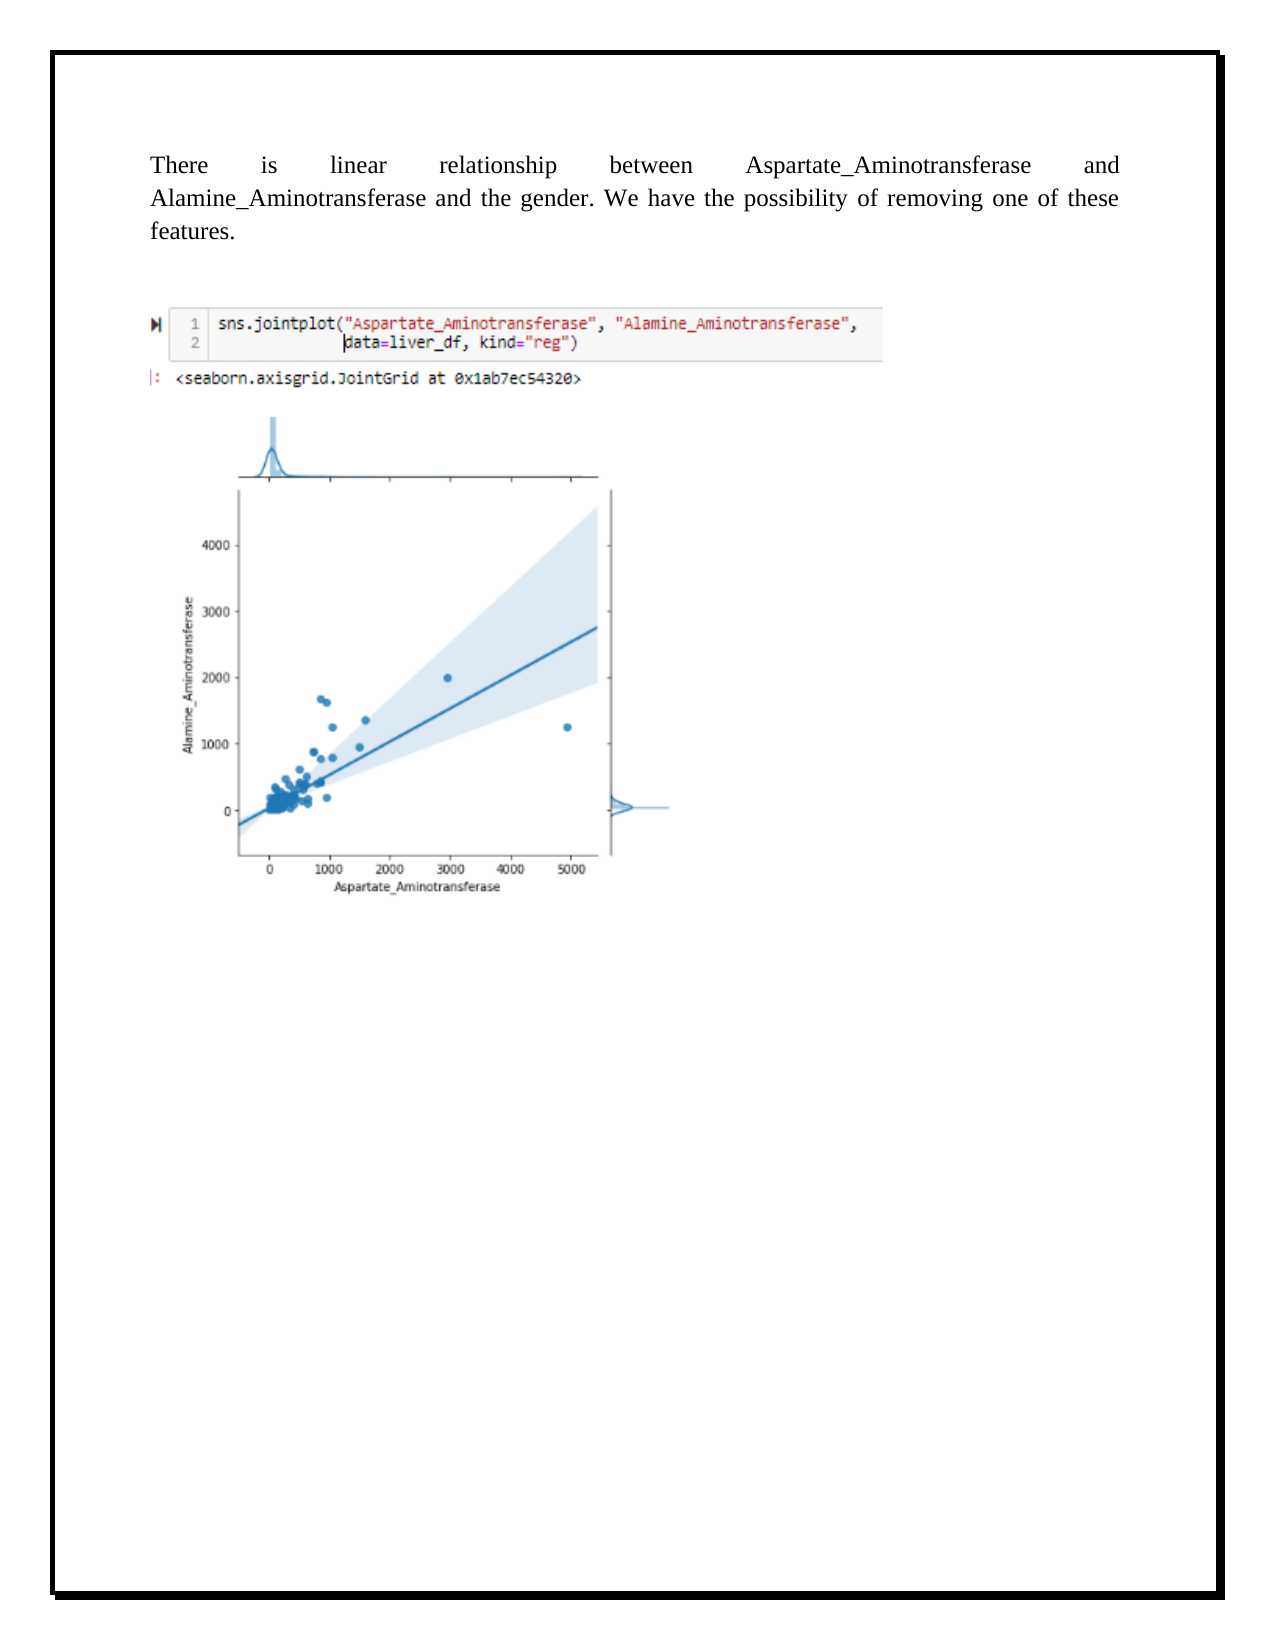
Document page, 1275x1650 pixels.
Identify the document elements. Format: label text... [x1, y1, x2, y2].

text There is linear relationship between Aspartate_Aminotransferase and Alamine_Aminotransferase and the gender. We have the possibility of removing one of these features. [150, 150, 1120, 245]
picture [150, 307, 883, 904]
